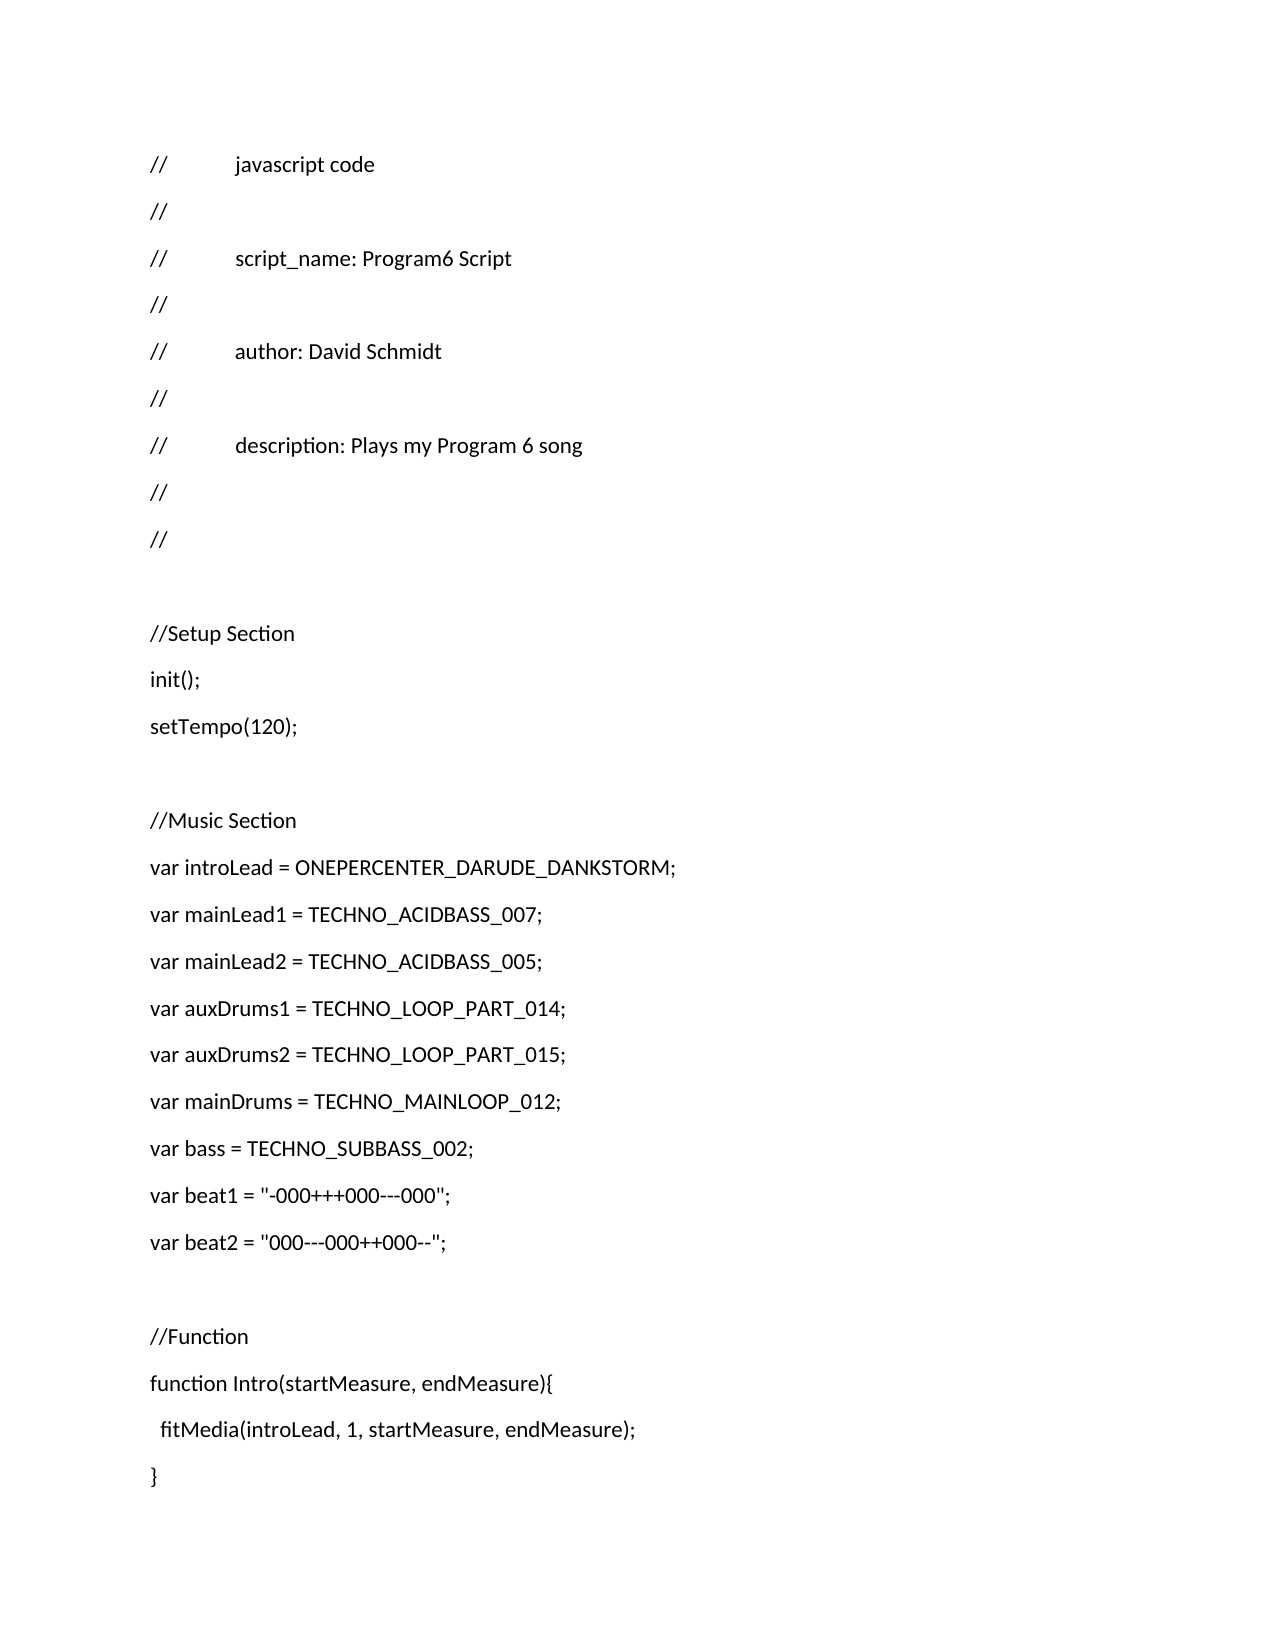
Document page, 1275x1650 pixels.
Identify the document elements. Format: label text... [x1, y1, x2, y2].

text setTempo(120); [150, 712, 1125, 741]
text function Intro(startMeasure, endMeasure){ [150, 1369, 1125, 1397]
text var mainLead1 = TECHNO_ACIDBASS_007; [150, 900, 1125, 928]
text } [150, 1462, 1125, 1491]
text //Music Section [150, 806, 1125, 834]
text // [150, 197, 1125, 225]
text //Function [150, 1322, 1125, 1350]
text // script_name: Program6 Script [150, 244, 1125, 272]
text // [150, 291, 1125, 319]
text // [150, 525, 1125, 553]
text // javascript code [150, 150, 1125, 178]
text var auxDrums1 = TECHNO_LOOP_PART_014; [150, 994, 1125, 1022]
text // [150, 384, 1125, 412]
text // [150, 478, 1125, 506]
text var mainLead2 = TECHNO_ACIDBASS_005; [150, 947, 1125, 975]
text fitMedia(introLead, 1, startMeasure, endMeasure); [150, 1416, 1125, 1444]
text // description: Plays my Program 6 song [150, 431, 1125, 459]
text var beat2 = "000---000++000--"; [150, 1228, 1125, 1256]
text var beat1 = "-000+++000---000"; [150, 1181, 1125, 1209]
text var auxDrums2 = TECHNO_LOOP_PART_015; [150, 1041, 1125, 1069]
text var mainDrums = TECHNO_MAINLOOP_012; [150, 1087, 1125, 1116]
text // author: David Schmidt [150, 337, 1125, 366]
text init(); [150, 666, 1125, 694]
text //Setup Section [150, 619, 1125, 647]
text var bass = TECHNO_SUBBASS_002; [150, 1134, 1125, 1162]
text var introLead = ONEPERCENTER_DARUDE_DANKSTORM; [150, 853, 1125, 881]
